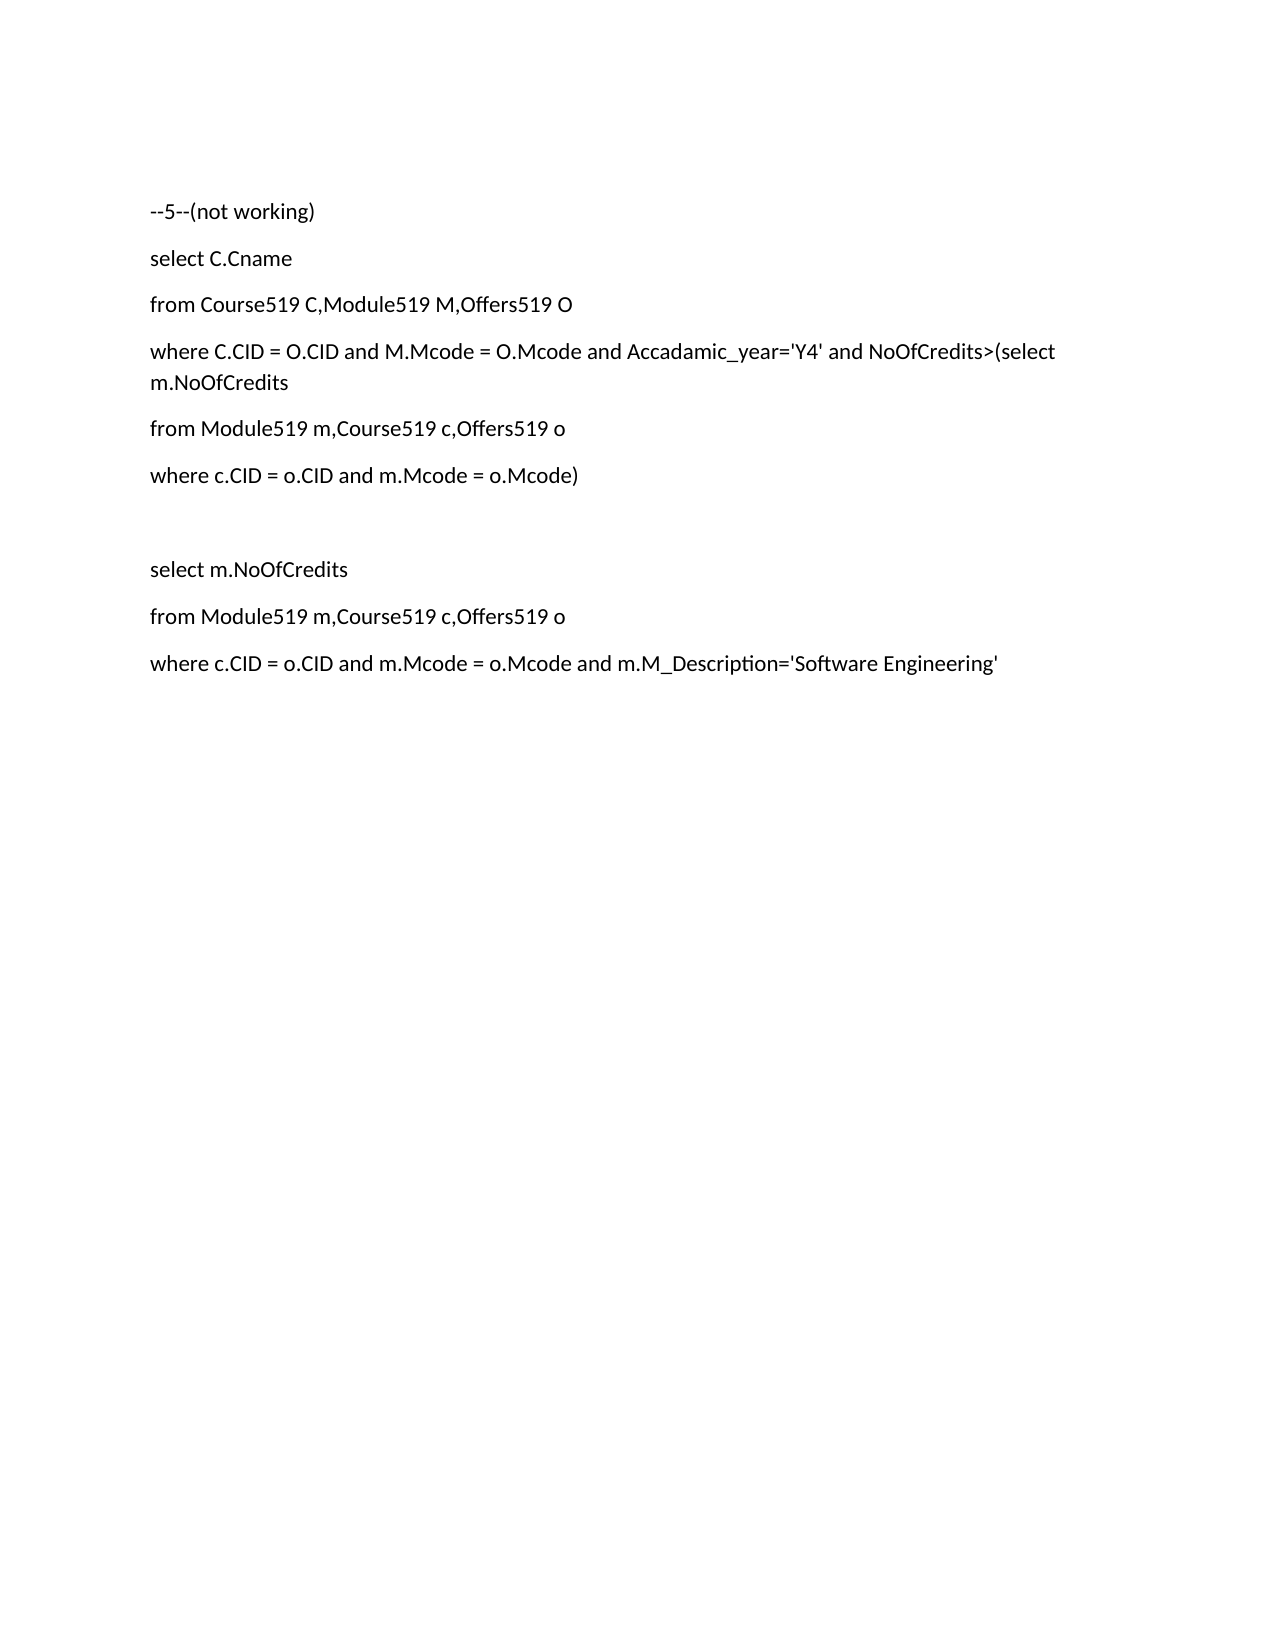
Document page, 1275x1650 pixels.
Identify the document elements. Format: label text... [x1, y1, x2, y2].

text from Module519 m,Course519 c,Offers519 o [150, 414, 1125, 443]
text where c.CID = o.CID and m.Mcode = o.Mcode) [150, 461, 1125, 489]
text where C.CID = O.CID and M.Mcode = O.Mcode and Accadamic_year='Y4' and NoOfCredits>(select m.NoOfCredits [150, 337, 1125, 396]
text select C.Cname [150, 244, 1125, 272]
text where c.CID = o.CID and m.Mcode = o.Mcode and m.M_Description='Software Engineering' [150, 649, 1125, 677]
text from Module519 m,Course519 c,Offers519 o [150, 602, 1125, 630]
text --5--(not working) [150, 197, 1125, 225]
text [150, 291, 1125, 319]
text select m.NoOfCredits [150, 555, 1125, 583]
